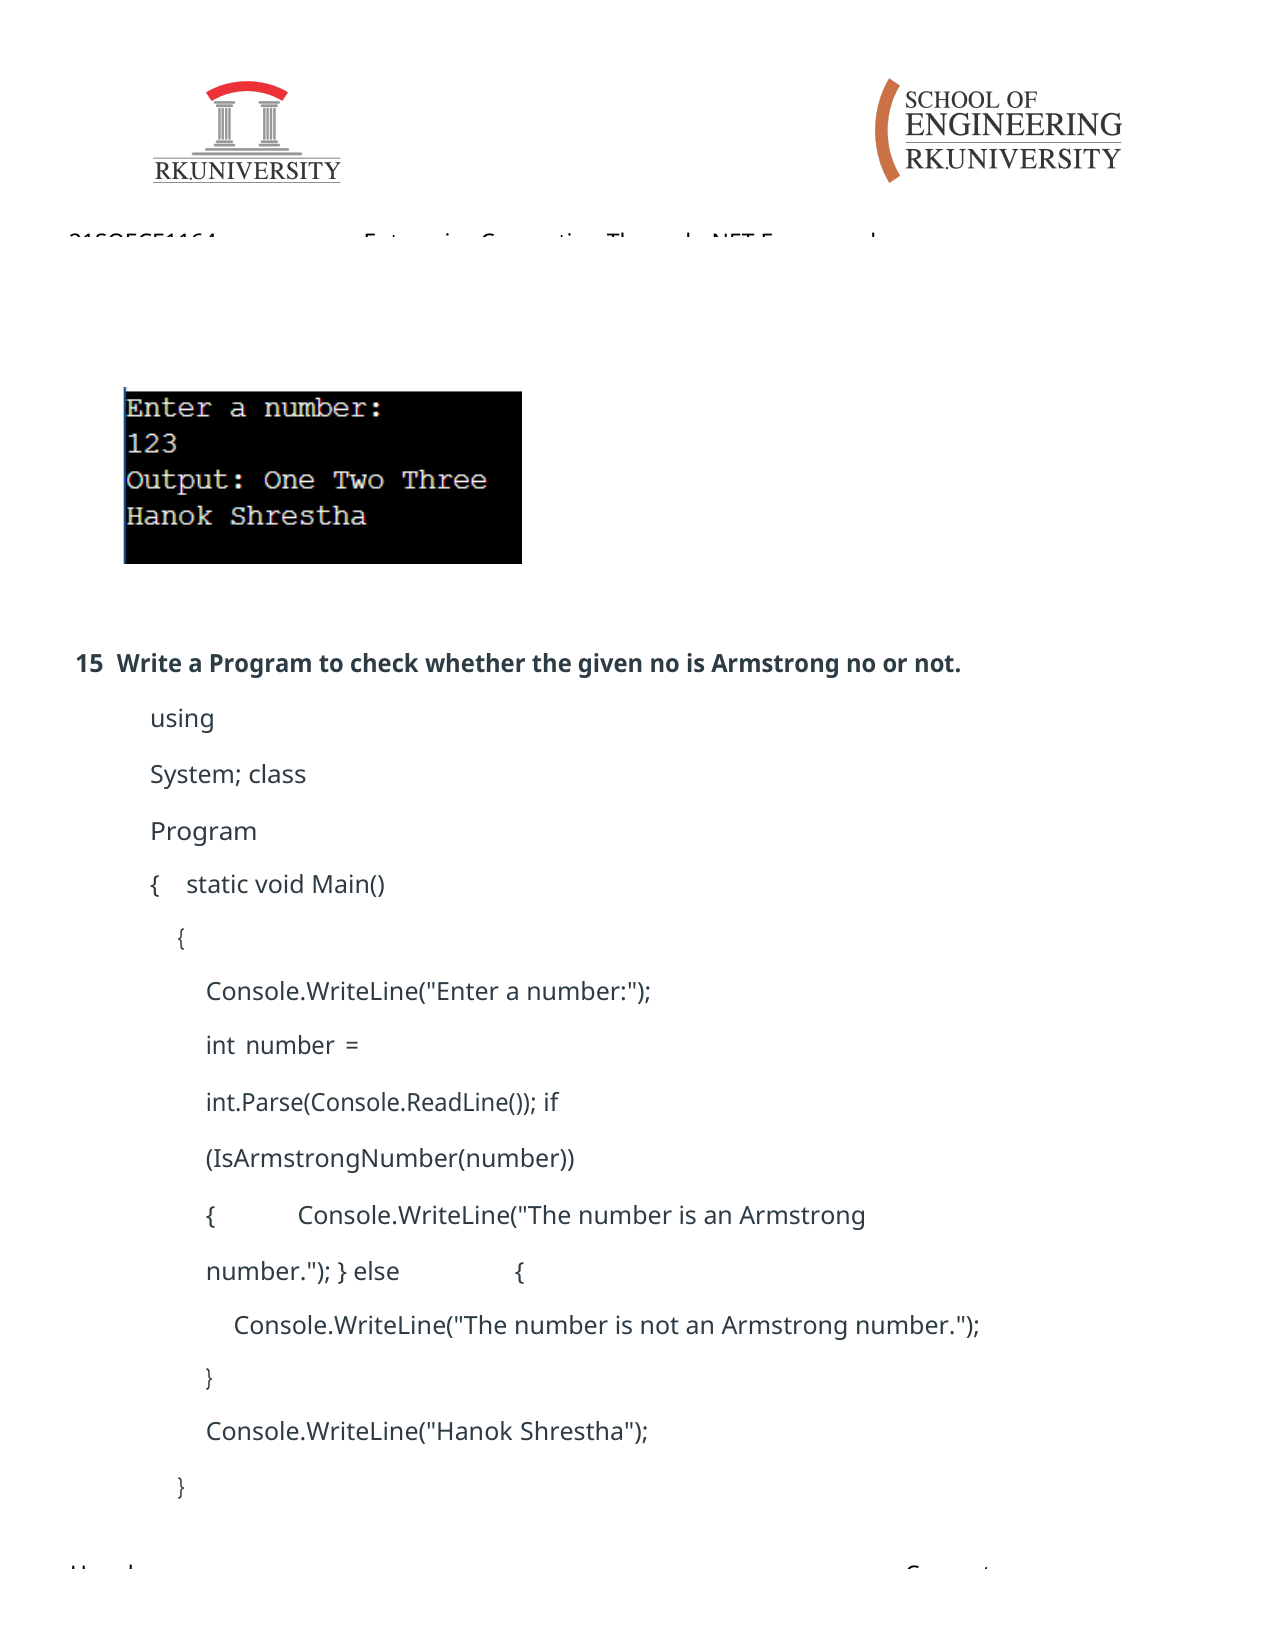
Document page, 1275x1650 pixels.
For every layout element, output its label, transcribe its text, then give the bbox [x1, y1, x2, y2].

text Console.WriteLine("Enter a number:"); [206, 974, 1185, 1008]
text using System; class Program [150, 700, 309, 847]
picture [123, 387, 522, 564]
text { [178, 919, 1185, 954]
text } [206, 1360, 1185, 1394]
text { Console.WriteLine("The number is an Armstrong number."); } else { [206, 1197, 973, 1288]
text { static void Main() [150, 869, 1185, 899]
text Console.WriteLine("Hanok Shrestha"); [206, 1414, 1185, 1448]
text } [178, 1468, 1185, 1502]
picture [875, 78, 1122, 183]
text int number = int.Parse(Console.ReadLine()); if (IsArmstrongNumber(number)) [206, 1028, 690, 1175]
picture [153, 81, 341, 183]
text Console.WriteLine("The number is not an Armstrong number."); [233, 1310, 1185, 1340]
subtitle Write a Program to check whether the given no is Armstrong no or not. [75, 646, 1185, 680]
